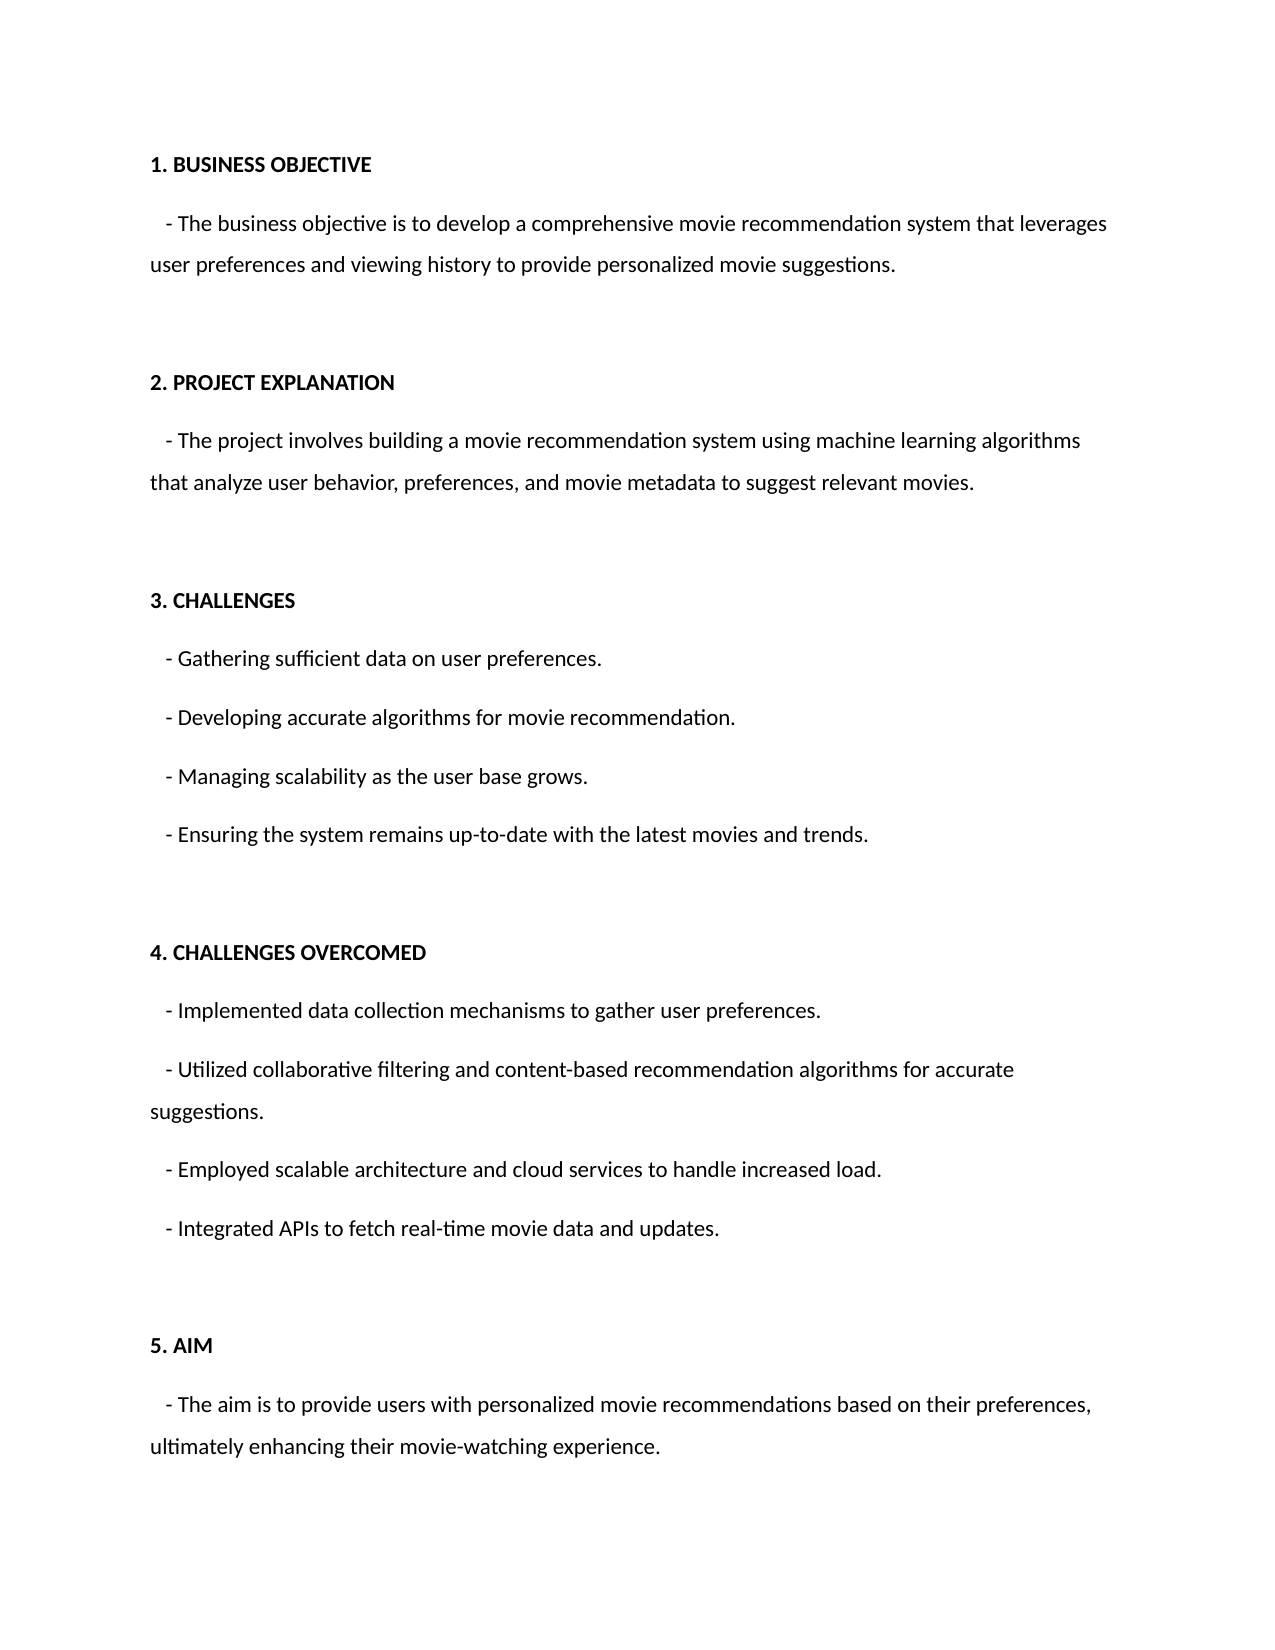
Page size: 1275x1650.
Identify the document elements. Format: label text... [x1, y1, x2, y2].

text 4. CHALLENGES OVERCOMED [150, 938, 1125, 966]
text - The aim is to provide users with personalized movie recommendations based on their preferences, ultimately enhancing their movie-watching experience. [150, 1390, 1125, 1460]
text - Employed scalable architecture and cloud services to handle increased load. [150, 1156, 1125, 1184]
text - Integrated APIs to fetch real-time movie data and updates. [150, 1214, 1125, 1242]
text 2. PROJECT EXPLANATION [150, 368, 1125, 396]
text 5. AIM [150, 1332, 1125, 1359]
text - Ensuring the system remains up-to-date with the latest movies and trends. [150, 820, 1125, 848]
text - Developing accurate algorithms for movie recommendation. [150, 703, 1125, 731]
text - The project involves building a movie recommendation system using machine learning algorithms that analyze user behavior, preferences, and movie metadata to suggest relevant movies. [150, 427, 1125, 497]
text - Implemented data collection mechanisms to gather user preferences. [150, 996, 1125, 1024]
text 3. CHALLENGES [150, 586, 1125, 614]
text 1. BUSINESS OBJECTIVE [150, 150, 1125, 178]
text - The business objective is to develop a comprehensive movie recommendation system that leverages user preferences and viewing history to provide personalized movie suggestions. [150, 209, 1125, 279]
text - Gathering sufficient data on user preferences. [150, 644, 1125, 672]
text - Managing scalability as the user base grows. [150, 762, 1125, 790]
text - Utilized collaborative filtering and content-based recommendation algorithms for accurate suggestions. [150, 1055, 1125, 1125]
